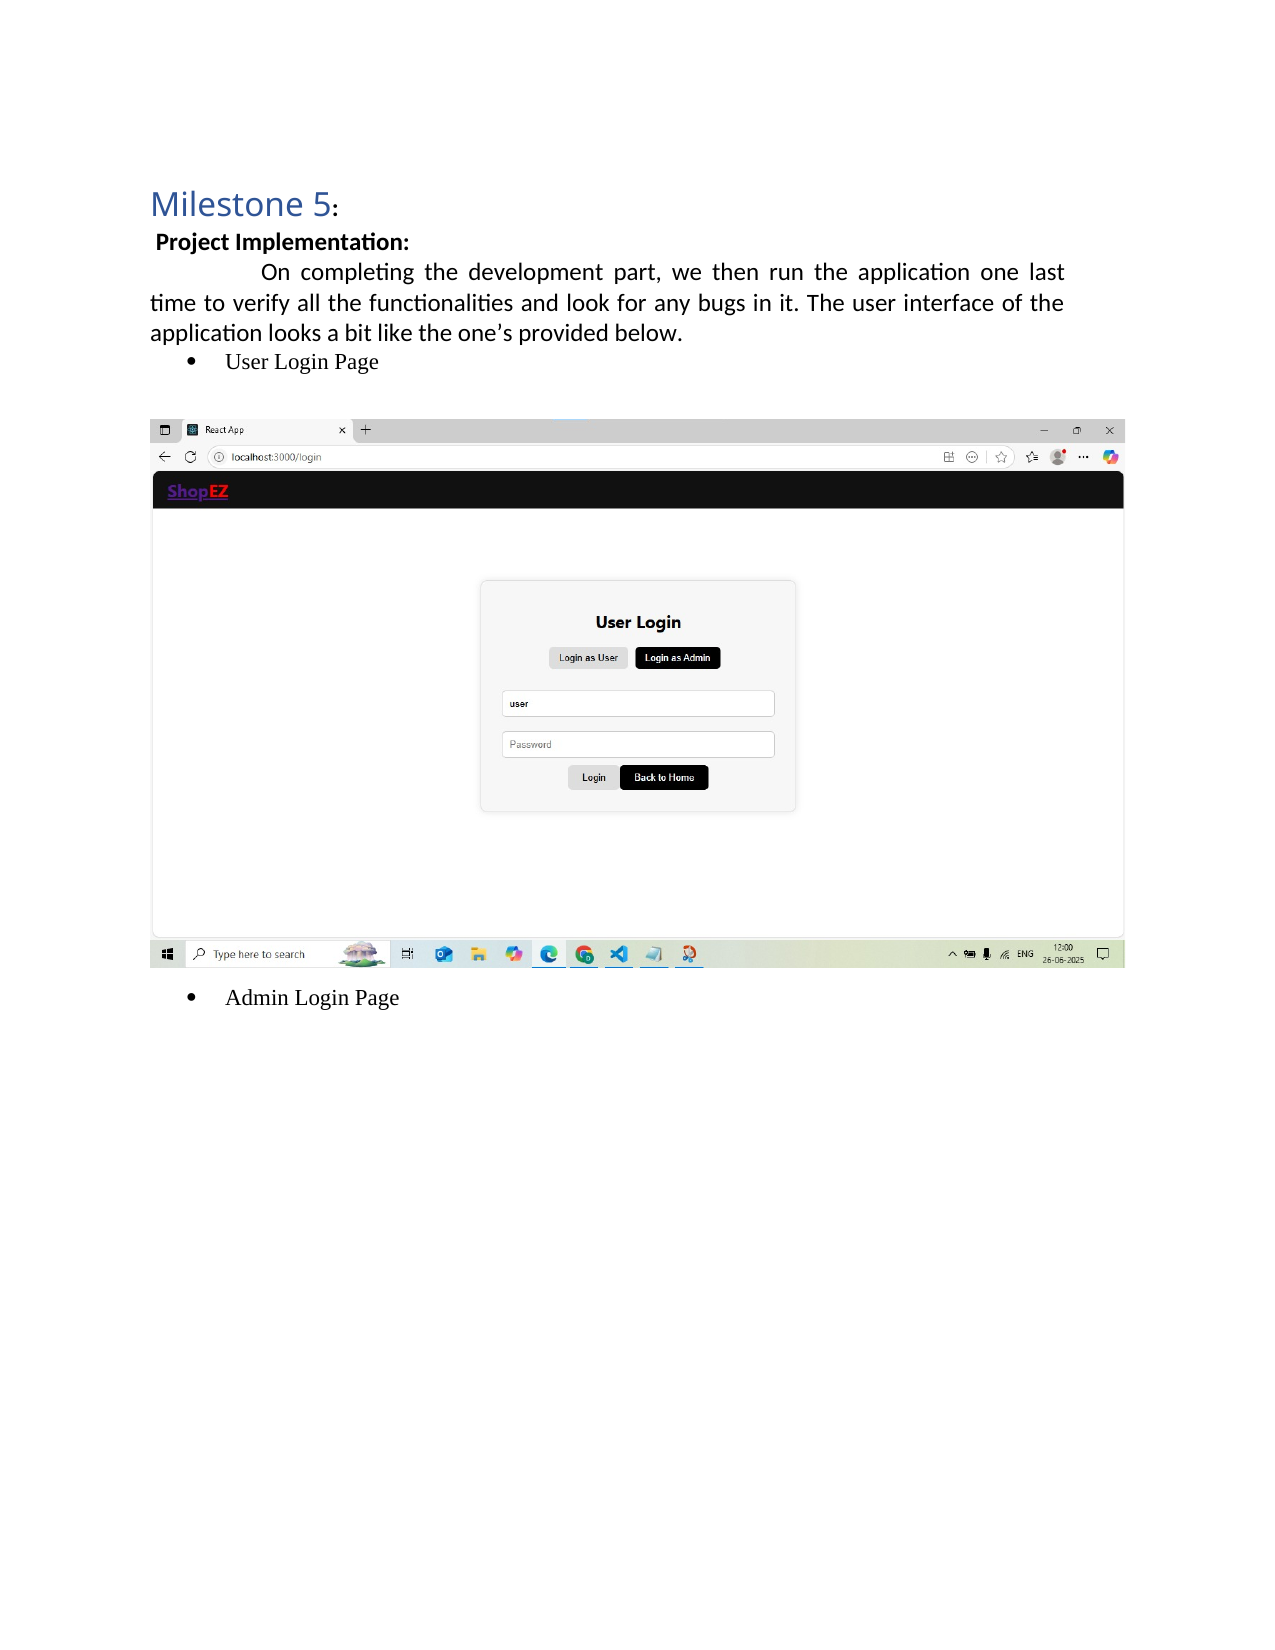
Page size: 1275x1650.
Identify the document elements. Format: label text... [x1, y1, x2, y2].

list User Login Page [187, 348, 1125, 374]
text Milestone 5: [150, 181, 1066, 226]
list Admin Login Page [187, 984, 1125, 1010]
picture [150, 419, 1125, 968]
text On completing the development part, we then run the application one last time to verify all the functionalities and look for any bugs in it. The user interface of the application looks a bit like the one’s provided below. [150, 256, 1066, 348]
text Project Implementation: [150, 226, 1066, 256]
